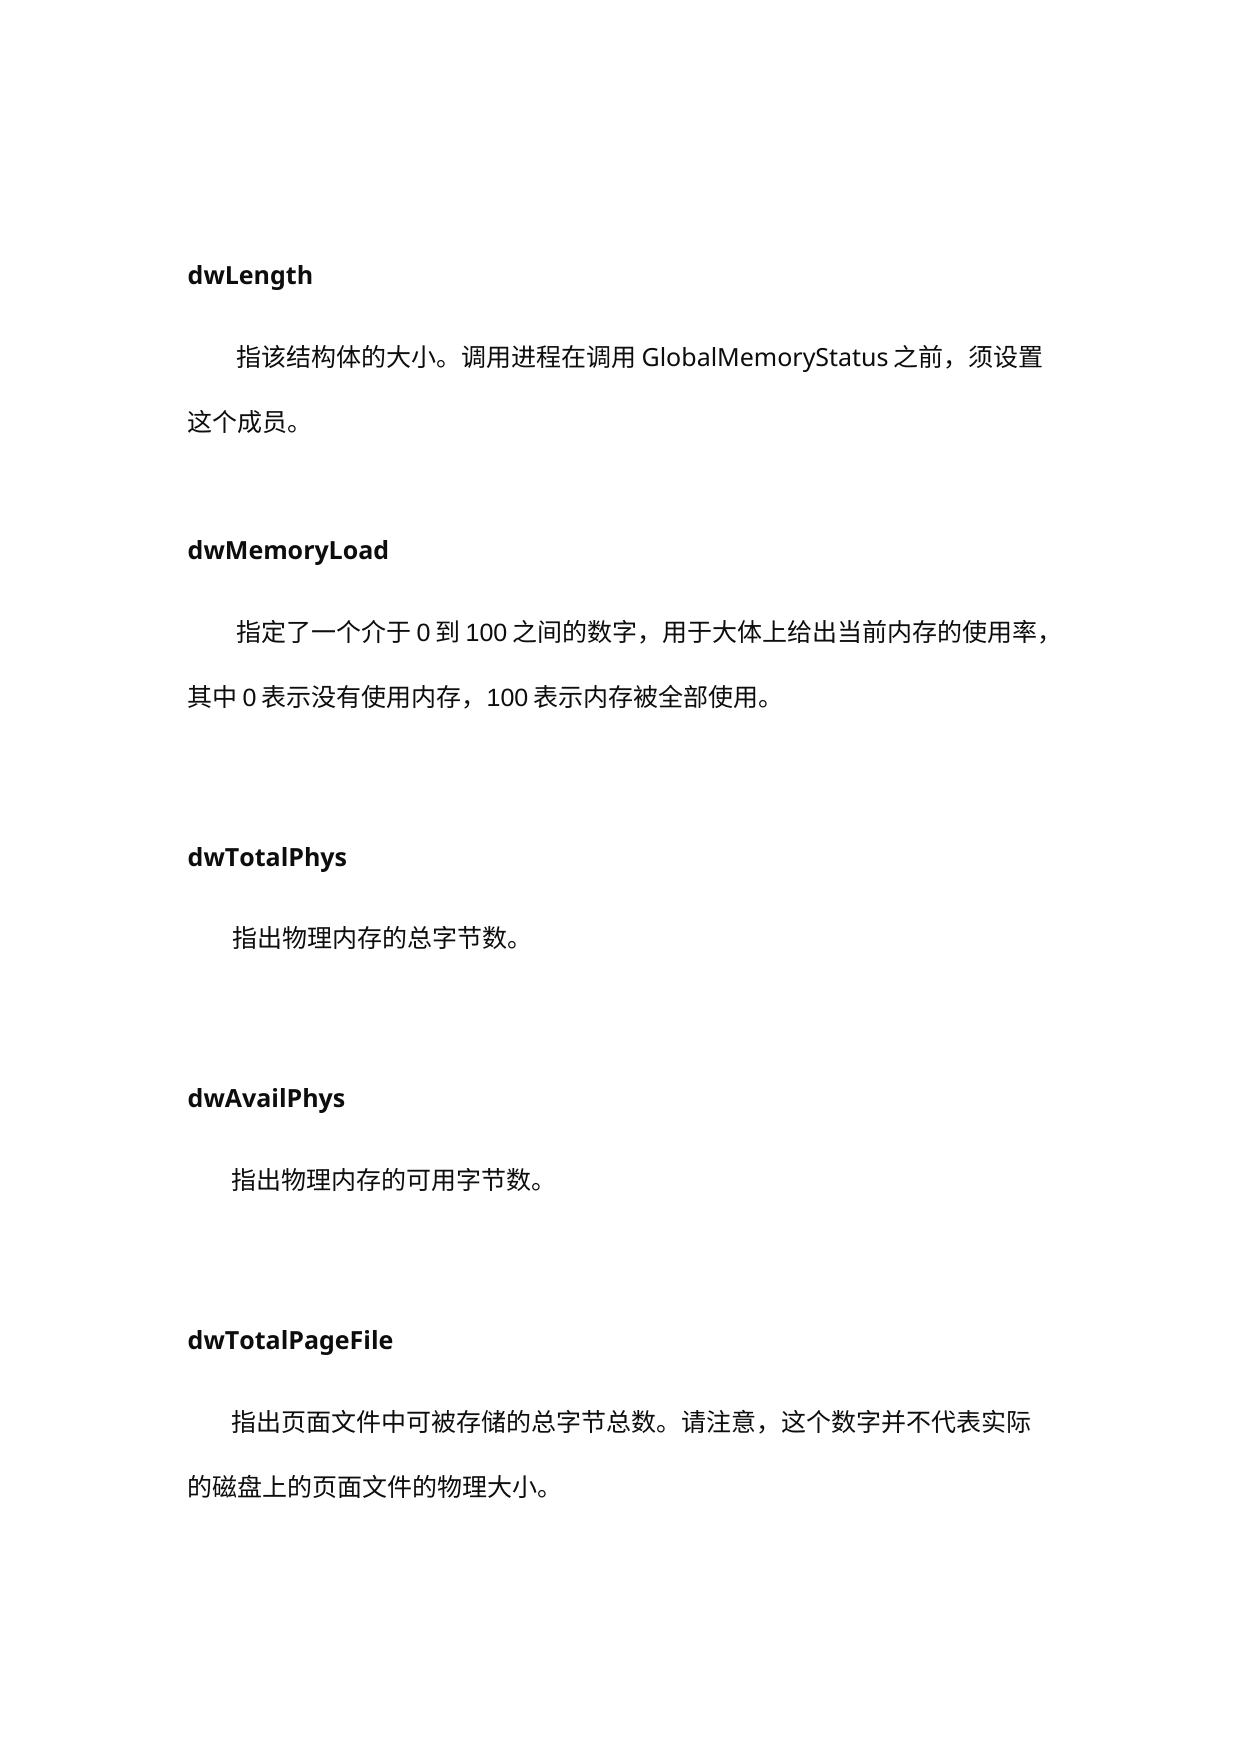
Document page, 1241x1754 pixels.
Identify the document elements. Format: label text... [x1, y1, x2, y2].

text 指该结构体的大小。调用进程在调用GlobalMemoryStatus之前，须设置这个成员。 [187, 323, 1053, 453]
text 指出页面文件中可被存储的总字节总数。请注意，这个数字并不代表实际的磁盘上的页面文件的物理大小。 [187, 1388, 1053, 1518]
text dwLength [187, 243, 1053, 308]
text dwTotalPhys [187, 824, 1053, 889]
text 指出物理内存的总字节数。 [187, 904, 1053, 969]
text 指定了一个介于0到100之间的数字，用于大体上给出当前内存的使用率，其中0表示没有使用内存，100表示内存被全部使用。 [187, 598, 1053, 728]
text dwMemoryLoad [187, 517, 1053, 582]
text dwAvailPhys [187, 1066, 1053, 1131]
text dwTotalPageFile [187, 1308, 1053, 1373]
text 指出物理内存的可用字节数。 [187, 1146, 1053, 1211]
